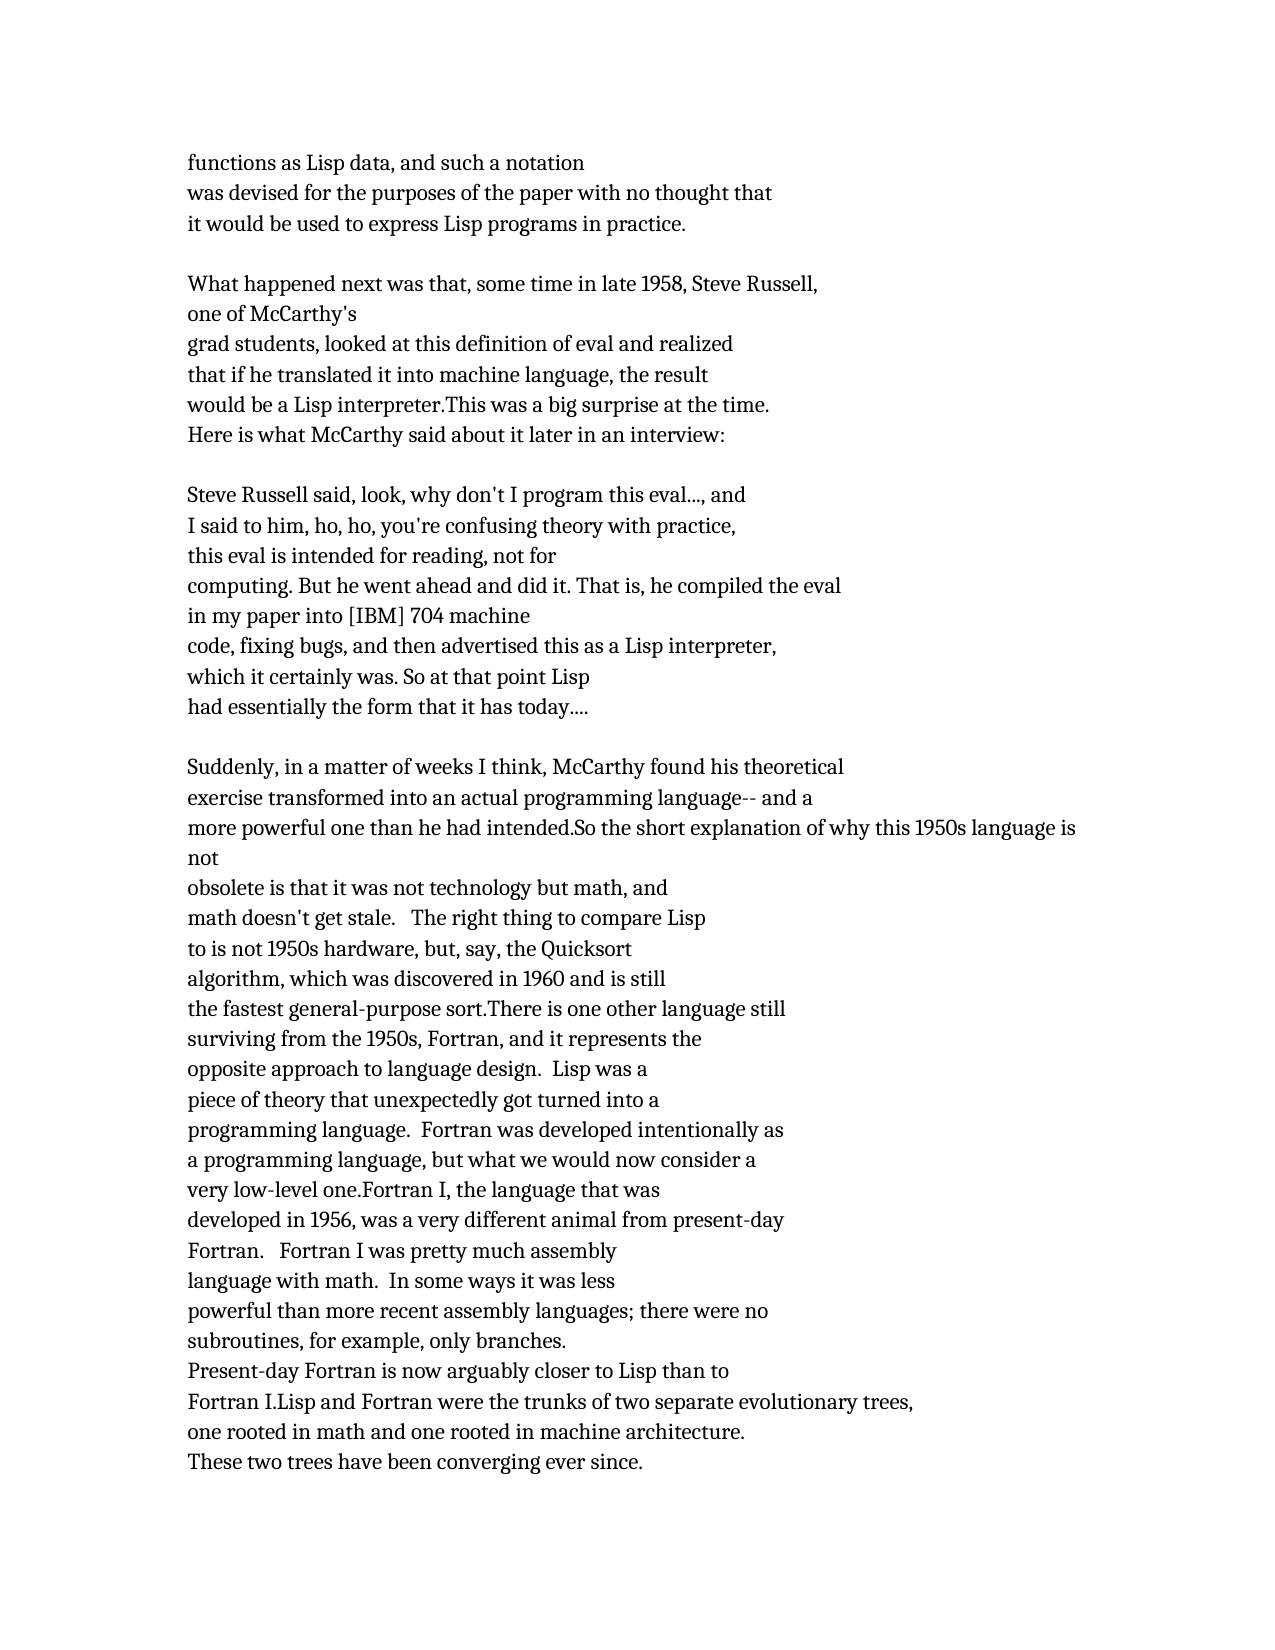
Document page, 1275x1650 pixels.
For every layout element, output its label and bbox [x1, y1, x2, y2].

text [187, 150, 1087, 1475]
